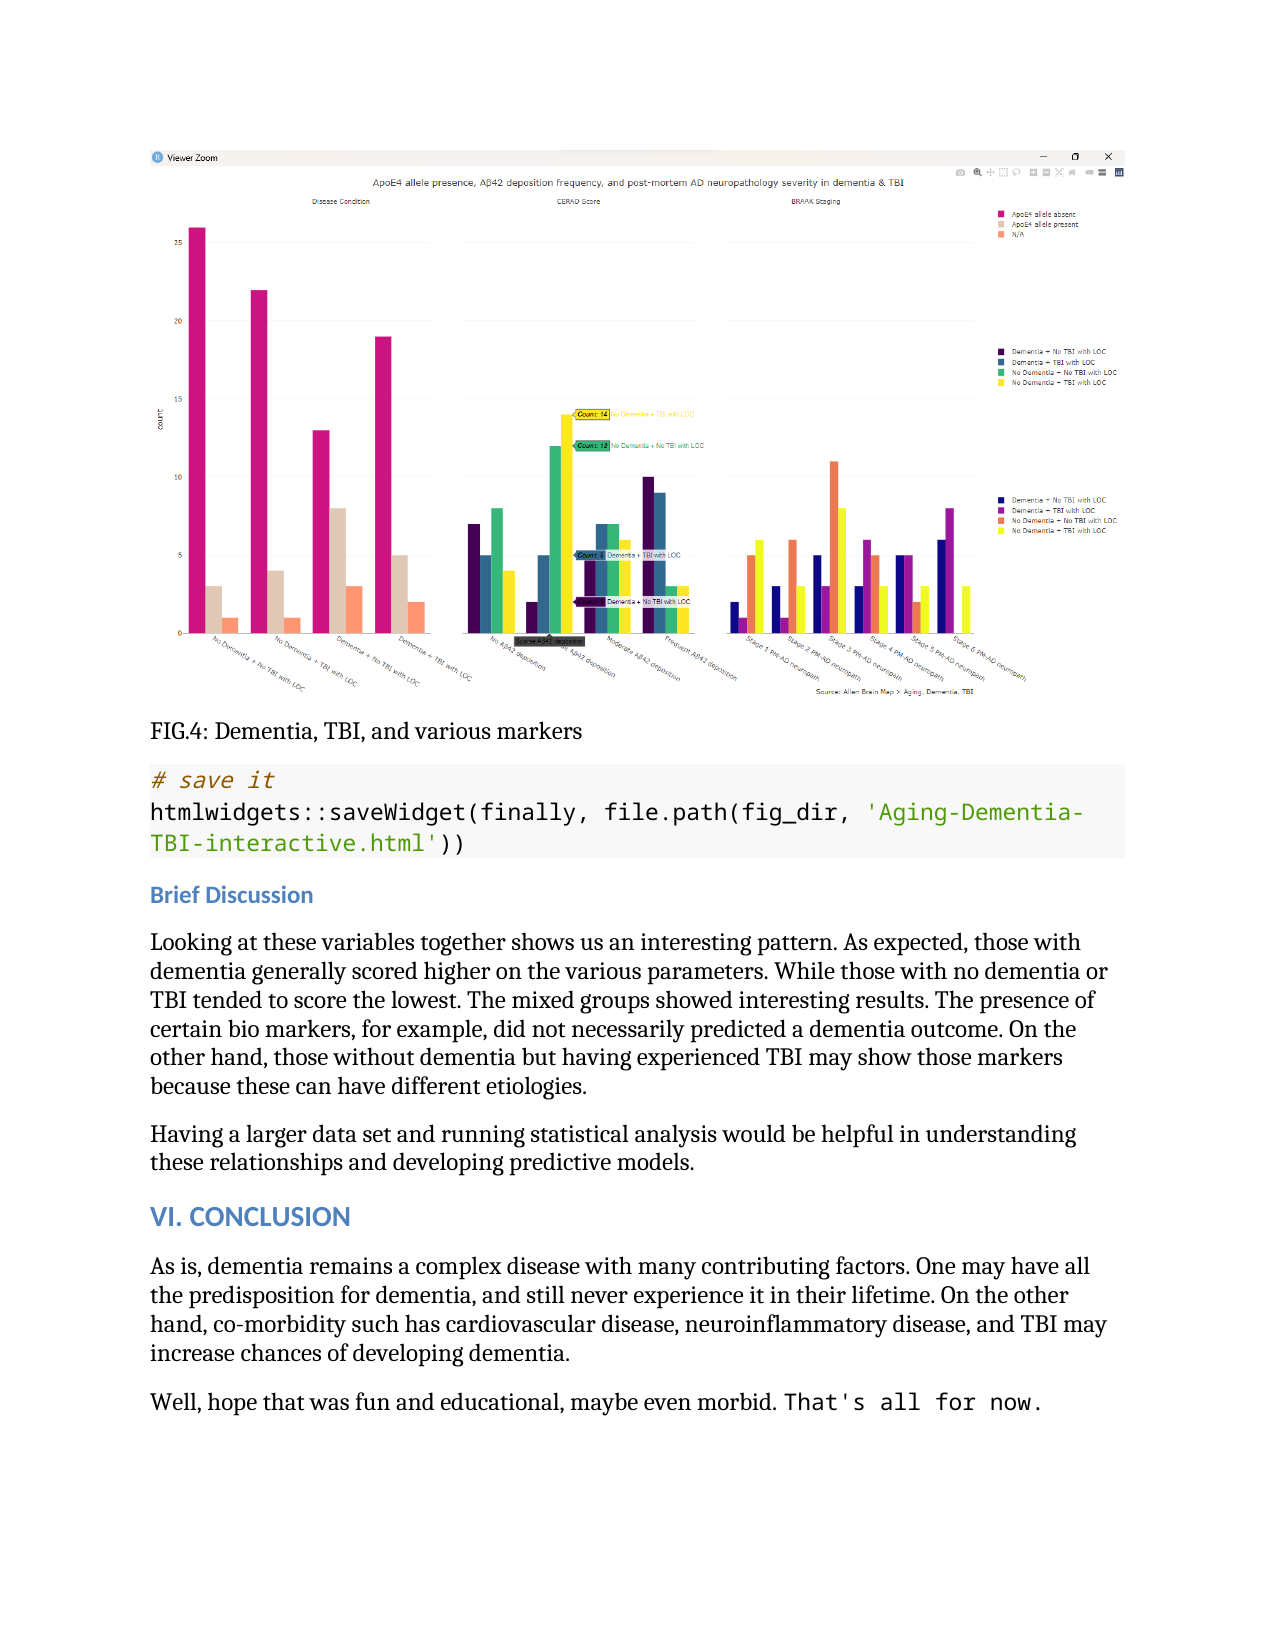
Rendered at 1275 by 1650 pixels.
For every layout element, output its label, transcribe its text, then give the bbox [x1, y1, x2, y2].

subtitle Brief Discussion [150, 879, 1125, 909]
picture [150, 150, 1125, 699]
text Well, hope that was fun and educational, maybe even morbid. That's all for now. [150, 1386, 1125, 1417]
text As is, dementia remains a complex disease with many contributing factors. One may have all the predisposition for dementia, and still never experience it in their lifetime. On the other hand, co-morbidity such has cardiovascular disease, neuroinflammatory disease, and TBI may increase chances of developing dementia. [150, 1252, 1125, 1367]
subtitle VI. CONCLUSION [150, 1198, 1125, 1233]
text FIG.4: Dementia, TBI, and various markers [150, 717, 1125, 746]
text Looking at these variables together shows us an interesting pattern. As expected, those with dementia generally scored higher on the various parameters. While those with no dementia or TBI tended to score the lowest. The mixed groups showed interesting results. The presence of certain bio markers, for example, did not necessarily predicted a dementia outcome. On the other hand, those without dementia but having experienced TBI may show those markers because these can have different etiologies. [150, 928, 1125, 1101]
text Having a larger data set and running statistical analysis would be helpful in understanding these relationships and developing predictive models. [150, 1119, 1125, 1177]
text # save it htmlwidgets::saveWidget(finally, file.path(fig_dir, 'Aging-Dementia-TBI-interactive.html')) [274, 764, 1125, 858]
